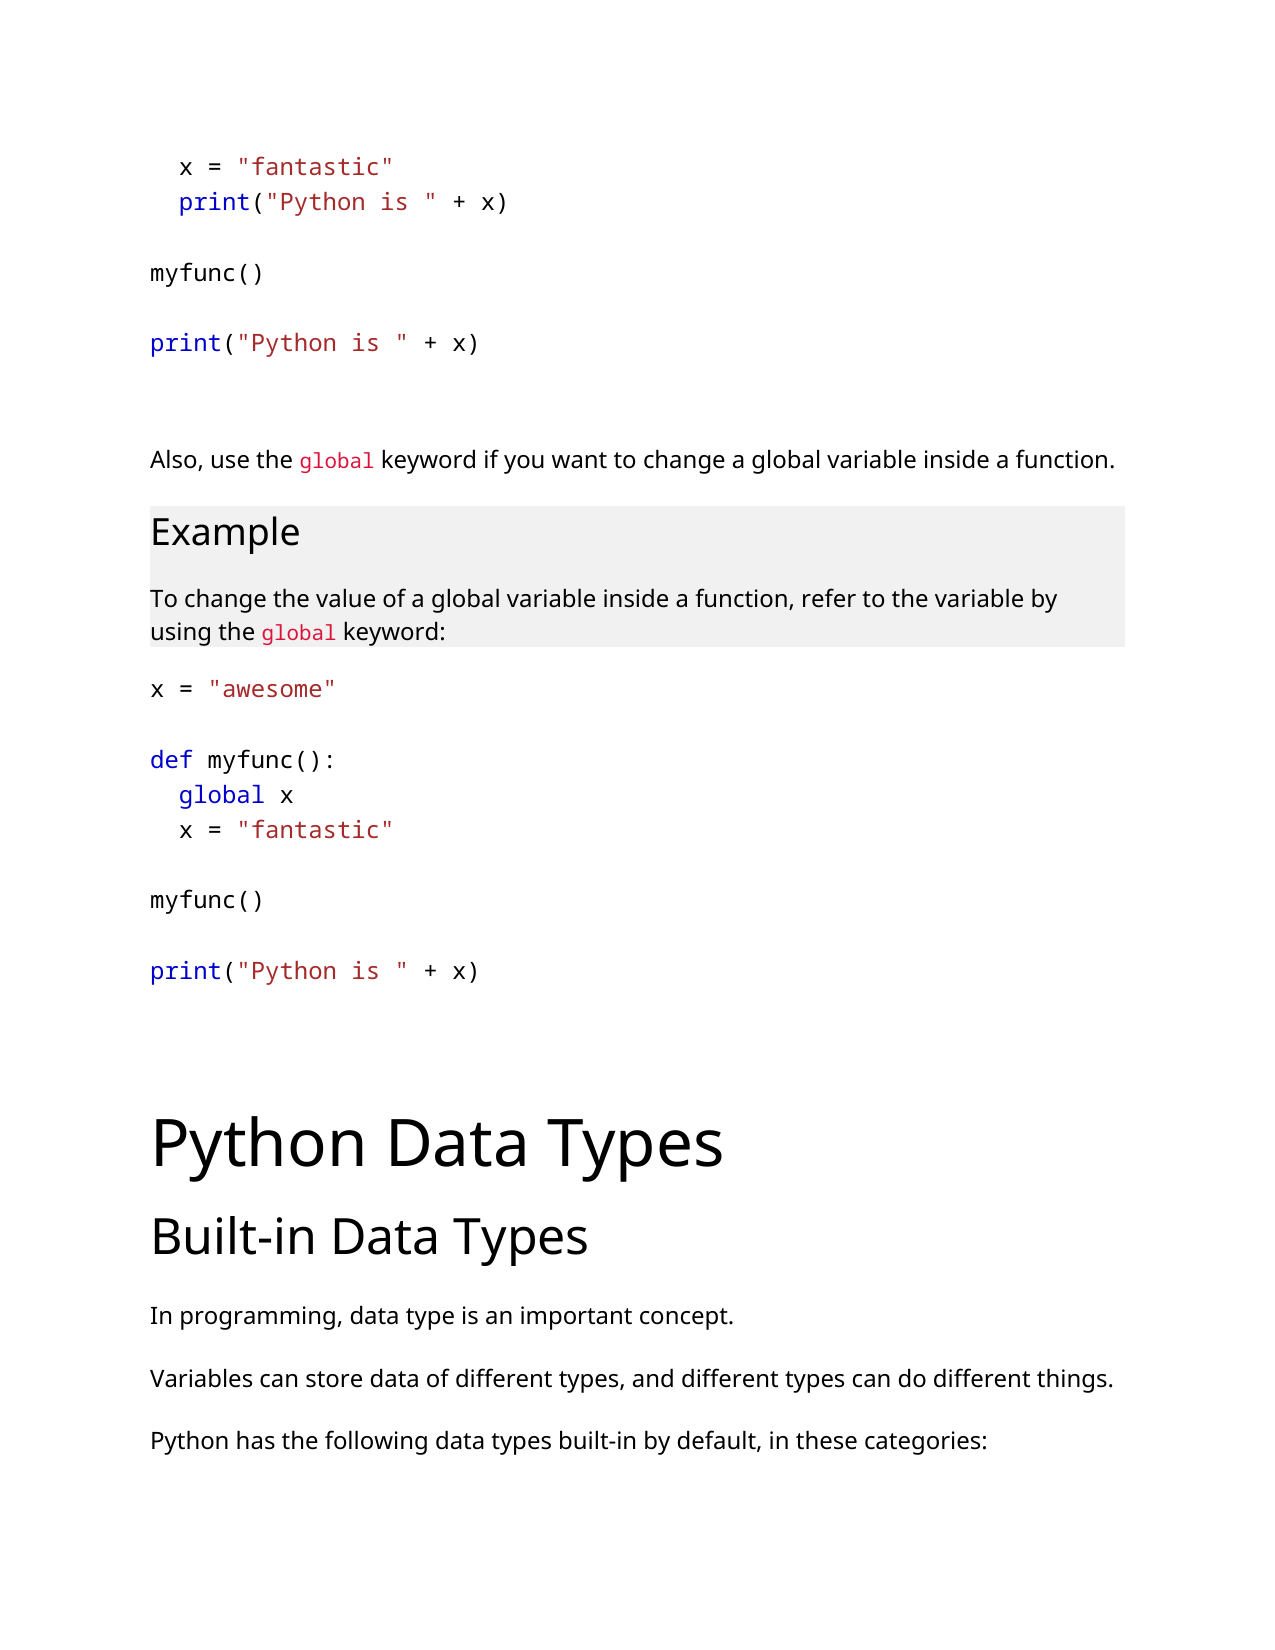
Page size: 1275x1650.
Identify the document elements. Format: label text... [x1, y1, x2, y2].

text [150, 150, 1125, 359]
text Also, use the global keyword if you want to change a global variable inside a function. [150, 443, 1125, 476]
text To change the value of a global variable inside a function, refer to the variable by using the global keyword: [150, 582, 1125, 647]
text Python Data Types [150, 1096, 1125, 1185]
text x = "awesome" def myfunc(): global x x = "fantastic" myfunc() print("Python is " + x) [150, 672, 1125, 986]
text Variables can store data of different types, and different types can do different things. [150, 1361, 1125, 1394]
subtitle Example [150, 506, 1125, 557]
text In programming, data type is an important concept. [150, 1299, 1125, 1331]
text Python has the following data types built-in by default, in these categories: [150, 1424, 1125, 1457]
text Built-in Data Types [150, 1201, 1125, 1269]
